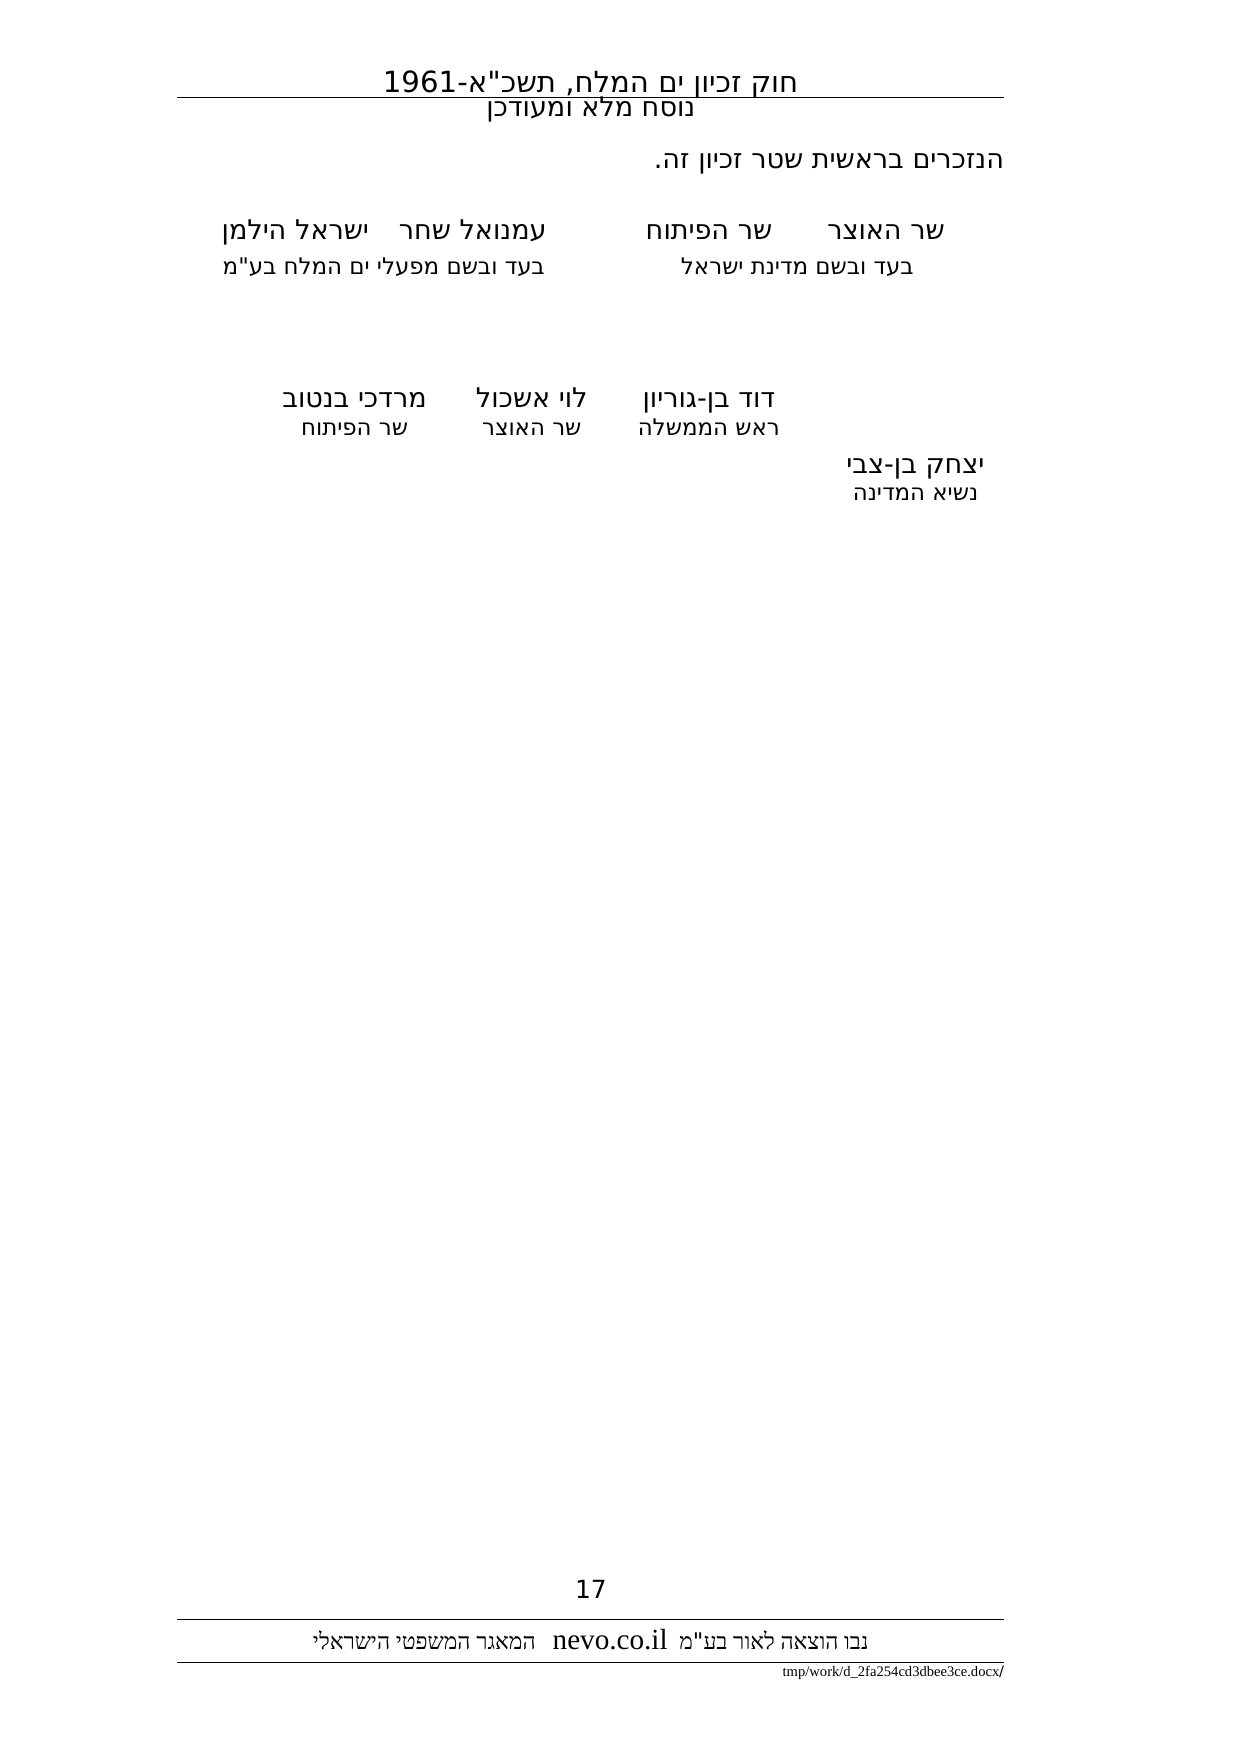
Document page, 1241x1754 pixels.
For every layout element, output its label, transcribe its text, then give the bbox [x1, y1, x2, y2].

text ראש הממשלה שר האוצר שר הפיתוח [177, 414, 1004, 440]
text בעד ובשם מדינת ישראל בעד ובשם מפעלי ים המלח בע"מ [177, 253, 1004, 280]
text שר האוצר שר הפיתוח עמנואל שחר ישראל הילמן [177, 214, 1004, 246]
text דוד בן-גוריון לוי אשכול מרדכי בנטוב [177, 382, 1004, 414]
text יצחק בן-צבי [177, 448, 1004, 479]
text נשיא המדינה [177, 479, 1004, 506]
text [177, 144, 1004, 175]
